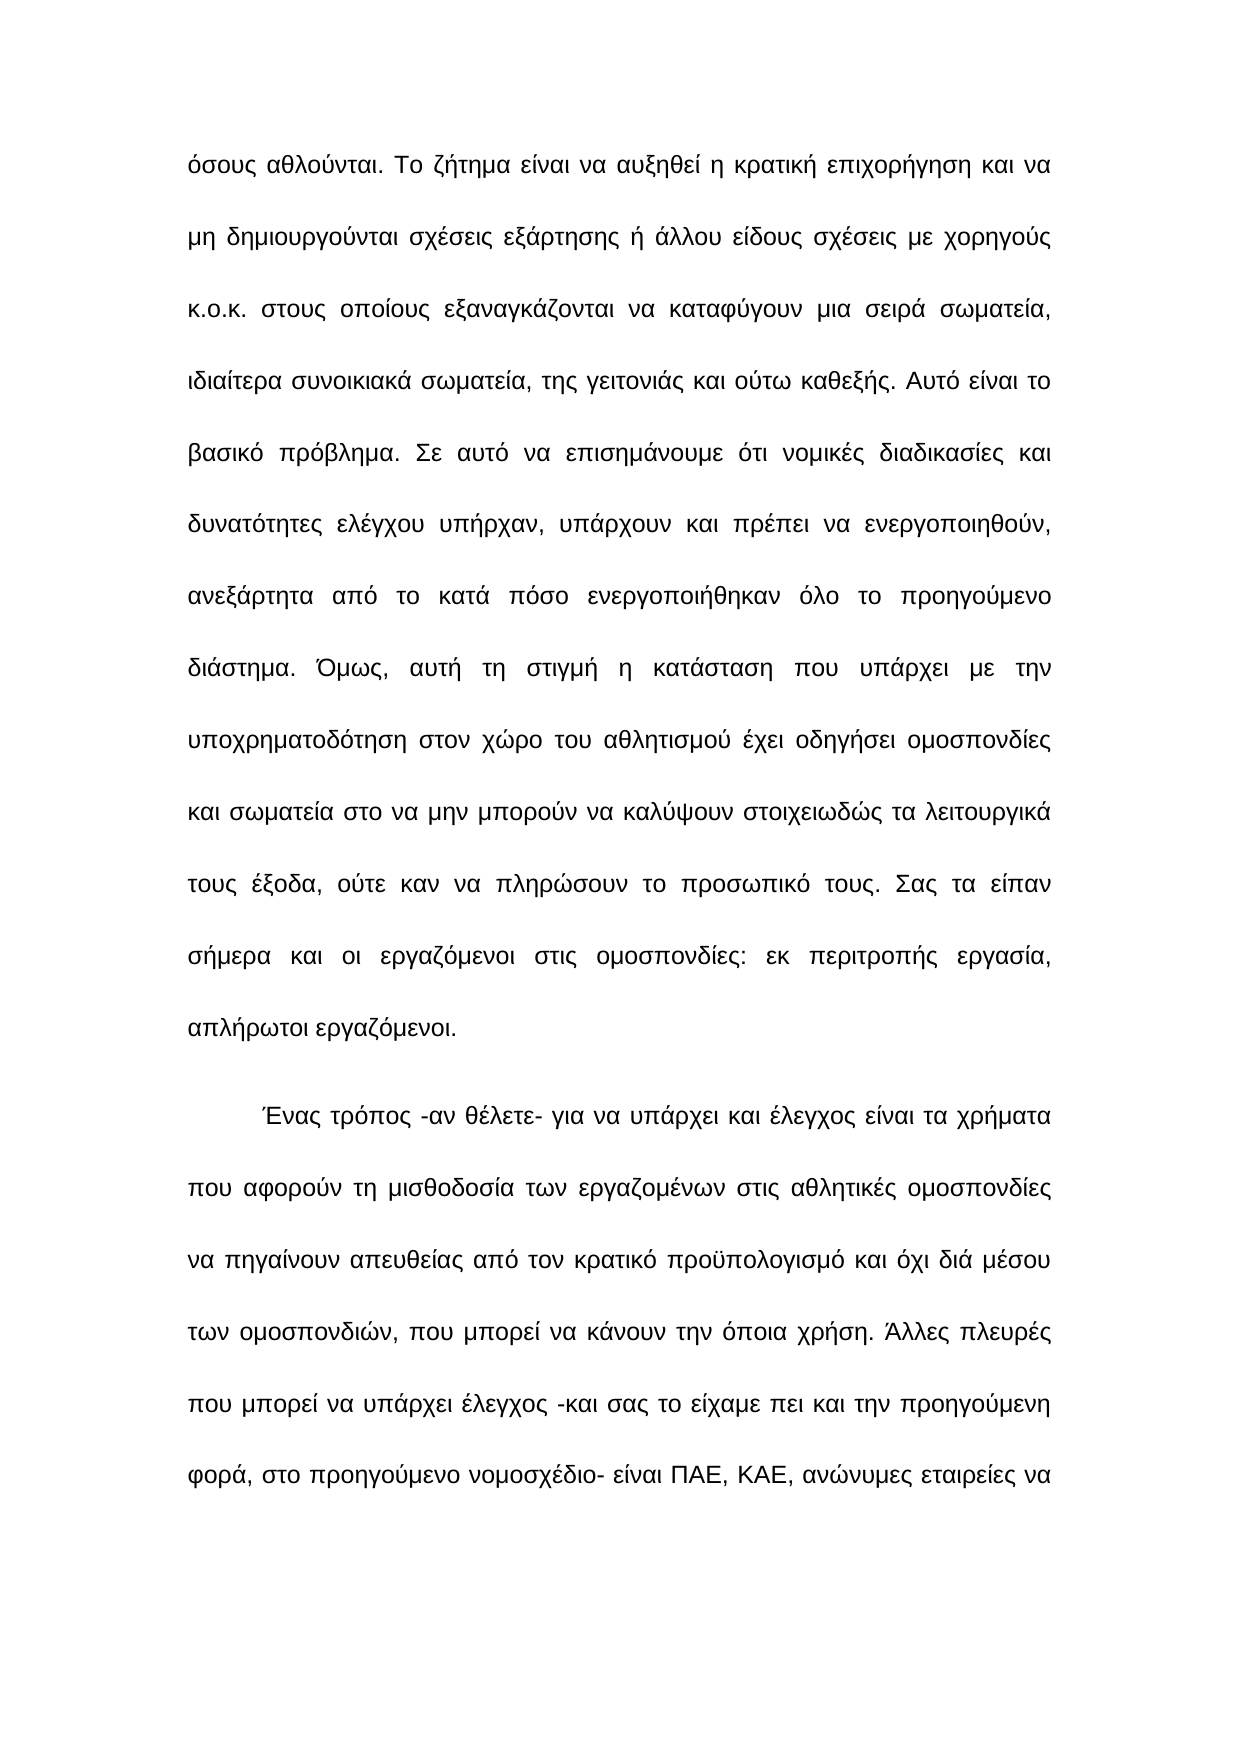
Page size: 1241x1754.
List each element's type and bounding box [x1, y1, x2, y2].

text [187, 150, 1053, 1041]
text [187, 1101, 1053, 1489]
